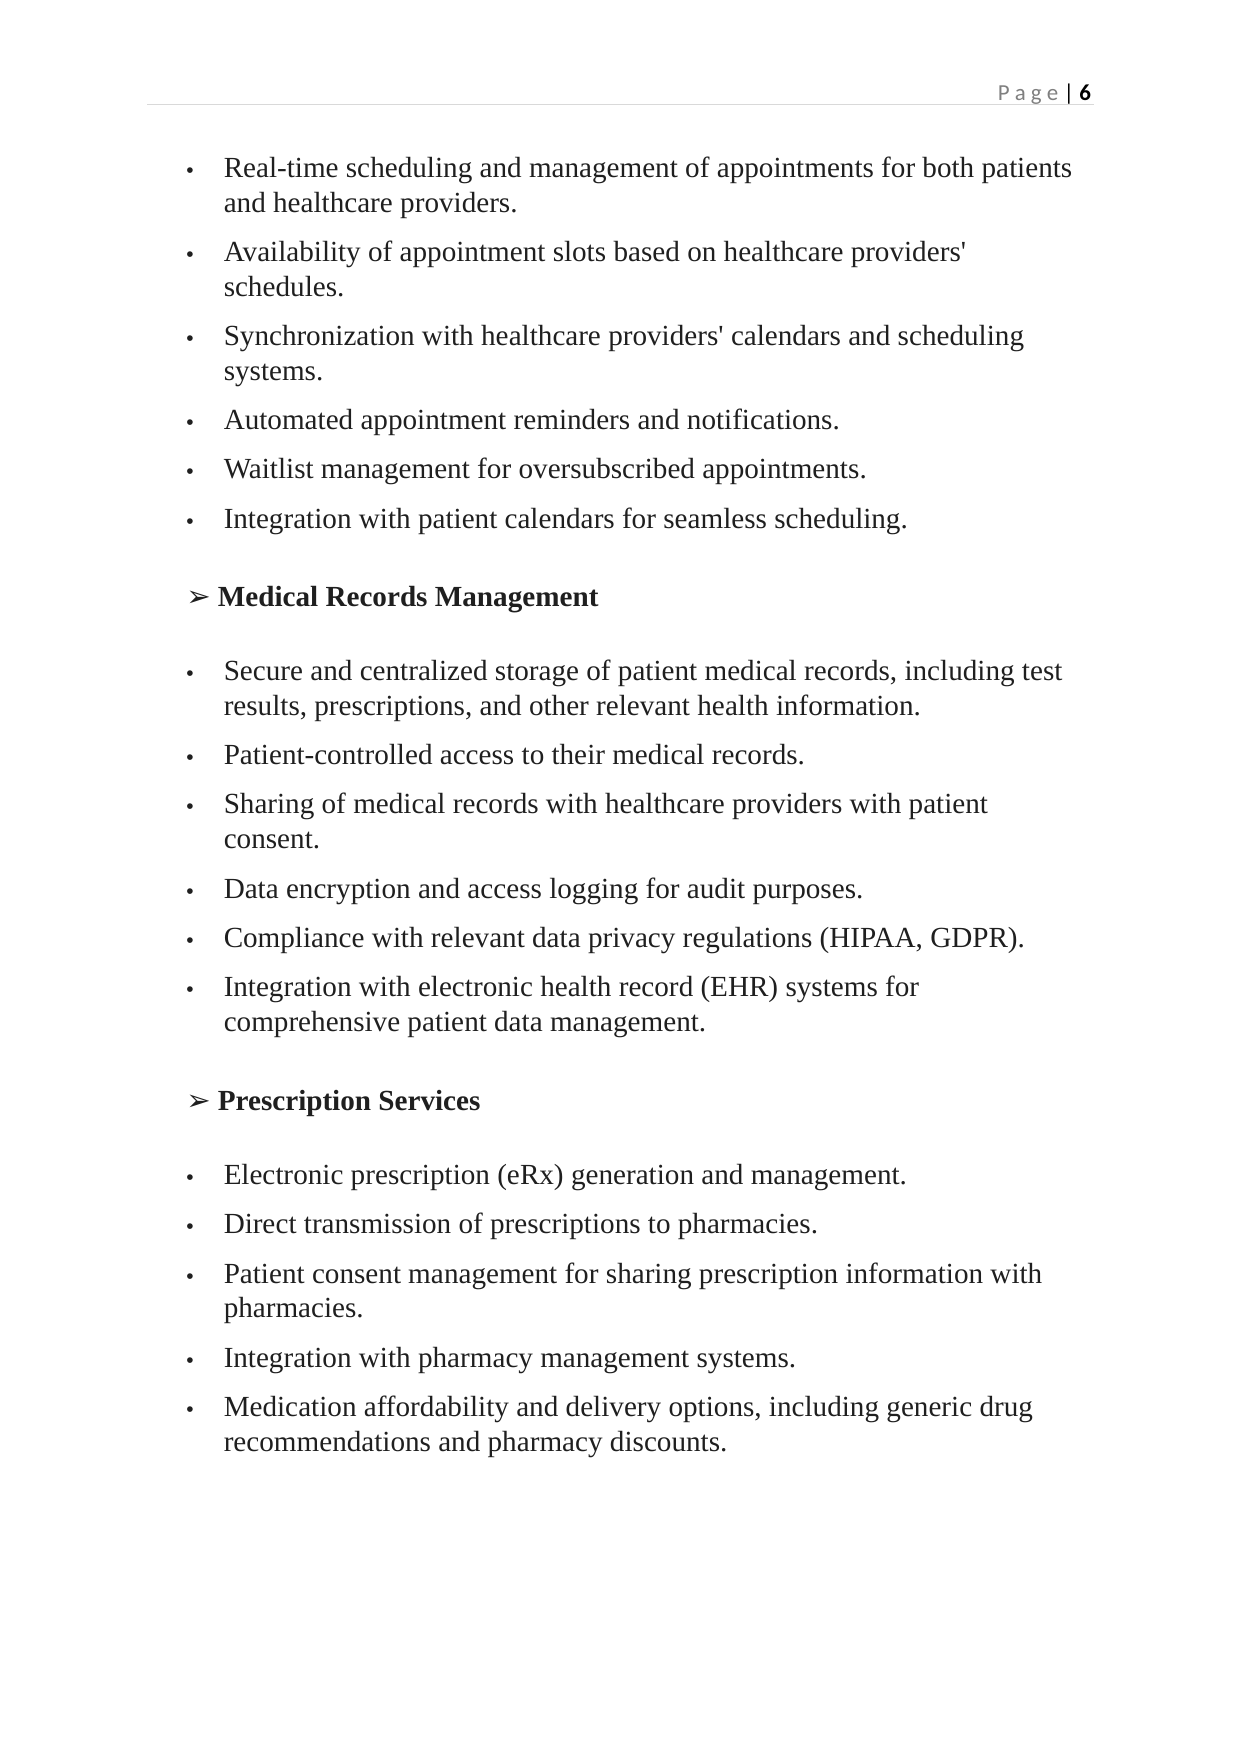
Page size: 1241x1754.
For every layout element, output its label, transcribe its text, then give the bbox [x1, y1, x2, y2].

text ➢ Prescription Services [186, 1079, 1132, 1119]
list Sharing of medical records with healthcare providers with patient consent. [186, 787, 1091, 855]
list Direct transmission of prescriptions to pharmacies. [186, 1207, 1091, 1240]
list Secure and centralized storage of patient medical records, including test results, prescriptions, and other relevant health information. [186, 653, 1091, 722]
list Integration with pharmacy management systems. [186, 1340, 1091, 1373]
list Patient consent management for sharing prescription information with pharmacies. [186, 1256, 1091, 1324]
list Integration with electronic health record (EHR) systems for comprehensive patient data management. [186, 969, 1091, 1038]
list Availability of appointment slots based on healthcare providers' schedules. [186, 234, 1091, 302]
text ➢ Medical Records Management [186, 575, 1132, 615]
list Real-time scheduling and management of appointments for both patients and healthcare providers. [186, 150, 1091, 218]
list Integration with patient calendars for seamless scheduling. [186, 501, 1091, 534]
list Medication affordability and delivery options, including generic drug recommendations and pharmacy discounts. [186, 1389, 1091, 1457]
list Electronic prescription (eRx) generation and management. [186, 1157, 1091, 1191]
list Synchronization with healthcare providers' calendars and scheduling systems. [186, 318, 1091, 386]
list Automated appointment reminders and notifications. [186, 402, 1091, 436]
list Compliance with relevant data privacy regulations (HIPAA, GDPR). [186, 920, 1091, 953]
list Patient-controlled access to their medical records. [186, 737, 1091, 771]
list Waitlist management for oversubscribed appointments. [186, 451, 1091, 485]
list Data encryption and access logging for audit purposes. [186, 871, 1091, 904]
